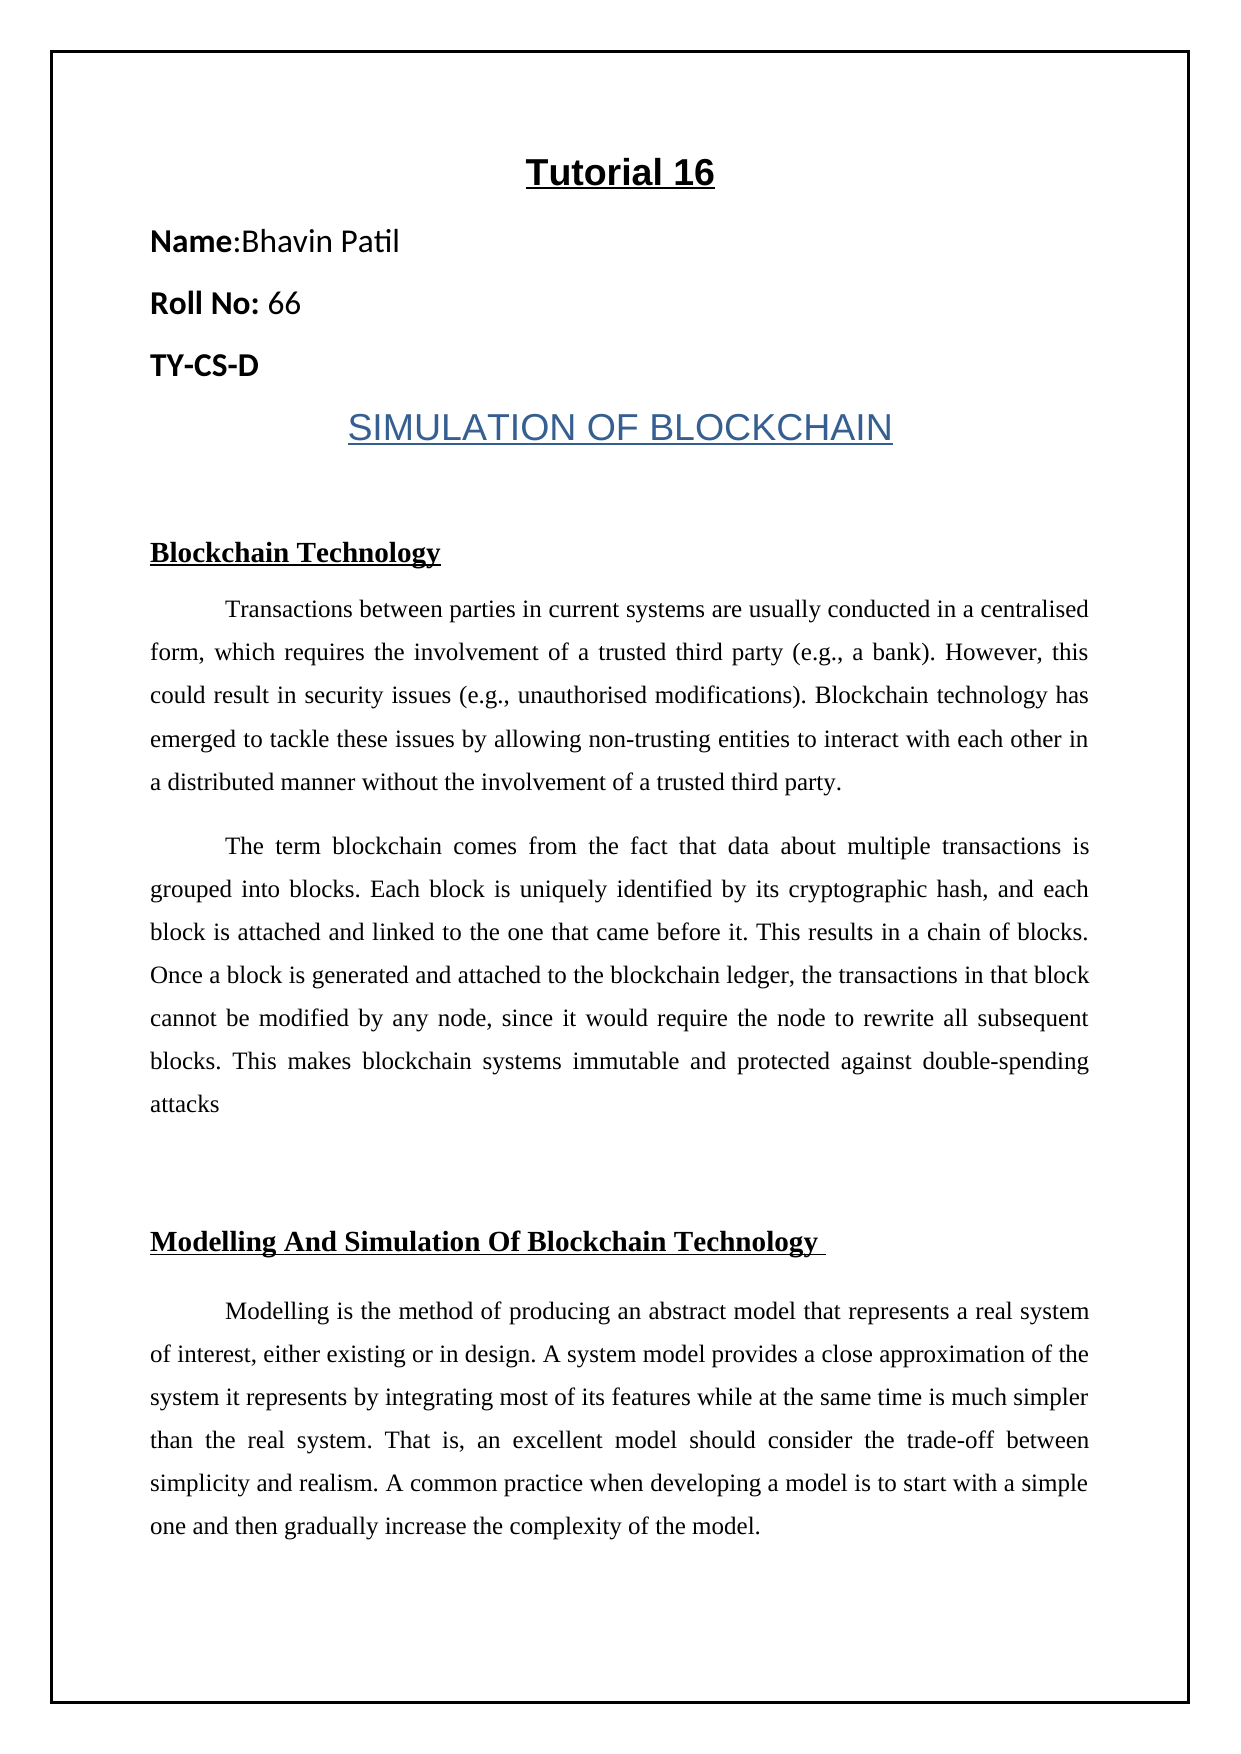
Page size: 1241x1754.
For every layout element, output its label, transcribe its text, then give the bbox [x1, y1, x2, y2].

text SIMULATION OF BLOCKCHAIN [150, 405, 1090, 448]
text Name:Bhavin Patil [150, 220, 1090, 261]
text Tutorial 16 [150, 150, 1090, 193]
text TY-CS-D [150, 343, 1090, 384]
text Modelling is the method of producing an abstract model that represents a real system of interest, either existing or in design. A system model provides a close approximation of the system it represents by integrating most of its features while at the same time is much simpler than the real system. That is, an excellent model should consider the trade-off between simplicity and realism. A common practice when developing a model is to start with a simple one and then gradually increase the complexity of the model. [150, 1296, 1090, 1540]
text Blockchain Technology [150, 535, 1090, 568]
text Modelling And Simulation Of Blockchain Technology [150, 1224, 1090, 1258]
text The term blockchain comes from the fact that data about multiple transactions is grouped into blocks. Each block is uniquely identified by its cryptographic hash, and each block is attached and linked to the one that came before it. This results in a chain of blocks. Once a block is generated and attached to the blockchain ledger, the transactions in that block cannot be modified by any node, since it would require the node to rewrite all subsequent blocks. This makes blockchain systems immutable and protected against double-spending attacks [150, 831, 1090, 1118]
text Roll No: 66 [150, 282, 1090, 323]
text Transactions between parties in current systems are usually conducted in a centralised form, which requires the involvement of a trusted third party (e.g., a bank). However, this could result in security issues (e.g., unauthorised modifications). Blockchain technology has emerged to tackle these issues by allowing non-trusting entities to interact with each other in a distributed manner without the involvement of a trusted third party. [150, 594, 1090, 796]
